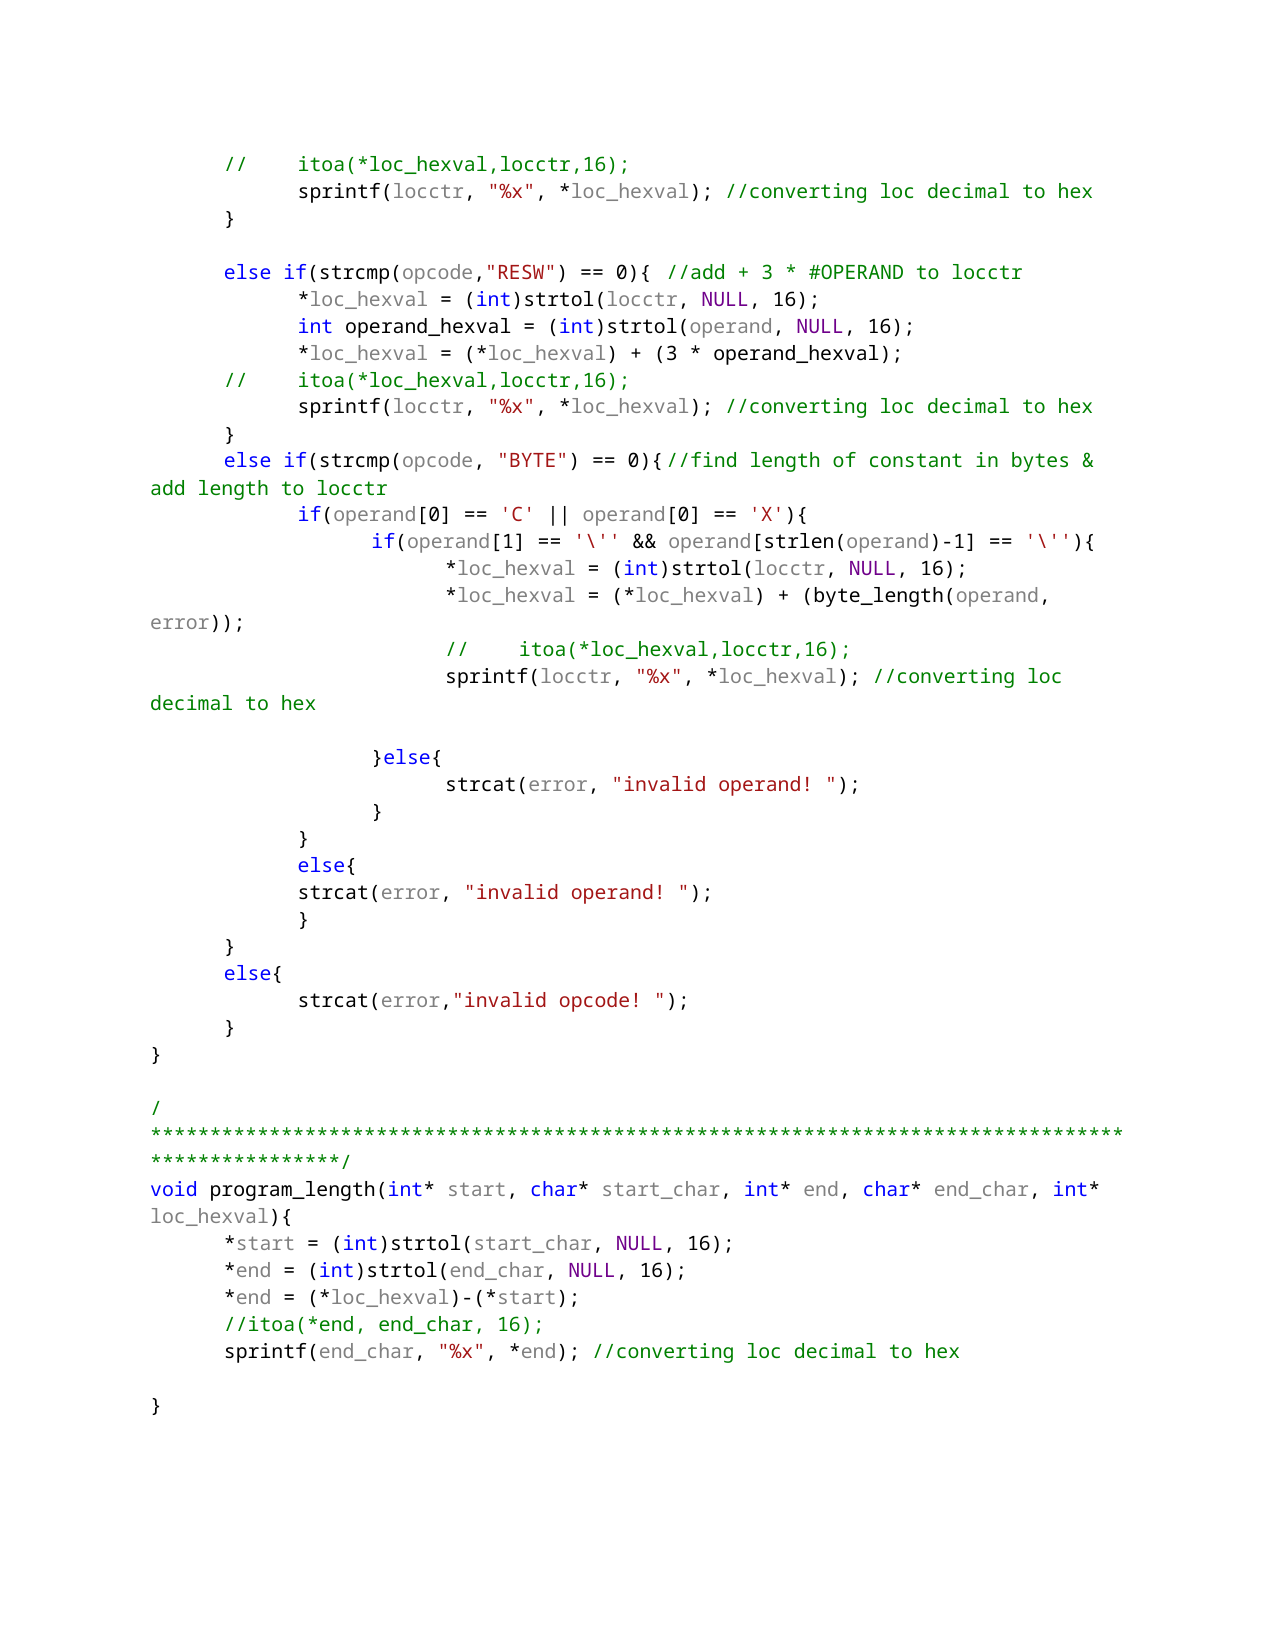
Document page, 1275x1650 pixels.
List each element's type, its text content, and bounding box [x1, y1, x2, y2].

text strcat(error,"invalid opcode! "); [150, 986, 1125, 1013]
text } [150, 1391, 1125, 1418]
text } [150, 905, 1125, 932]
text sprintf(locctr, "%x", *loc_hexval); //converting loc decimal to hex [150, 177, 1125, 204]
text }else{ [150, 743, 1125, 771]
text if(operand[1] == '\'' && operand[strlen(operand)-1] == '\''){ [150, 528, 1125, 555]
text } [150, 204, 1125, 231]
text int operand_hexval = (int)strtol(operand, NULL, 16); [150, 312, 1125, 339]
text strcat(error, "invalid operand! "); [150, 771, 1125, 797]
text /**************************************************************************************************/ [150, 1094, 1125, 1175]
text void program_length(int* start, char* start_char, int* end, char* end_char, int* loc_hexval){ [150, 1175, 1125, 1229]
text // itoa(*loc_hexval,locctr,16); [150, 636, 1125, 663]
text *loc_hexval = (int)strtol(locctr, NULL, 16); [150, 285, 1125, 312]
text *loc_hexval = (int)strtol(locctr, NULL, 16); [150, 555, 1125, 582]
text else if(strcmp(opcode, "BYTE") == 0){ //find length of constant in bytes & add length to locctr [150, 447, 1125, 501]
text sprintf(locctr, "%x", *loc_hexval); //converting loc decimal to hex [150, 663, 1125, 717]
text *end = (int)strtol(end_char, NULL, 16); [150, 1256, 1125, 1283]
text // itoa(*loc_hexval,locctr,16); [150, 366, 1125, 393]
text *end = (*loc_hexval)-(*start); [150, 1283, 1125, 1310]
text } [150, 932, 1125, 959]
text else{ [150, 959, 1125, 986]
text sprintf(end_char, "%x", *end); //converting loc decimal to hex [150, 1337, 1125, 1364]
text else{ [150, 851, 1125, 878]
text strcat(error, "invalid operand! "); [150, 878, 1125, 905]
text } [150, 797, 1125, 824]
text *start = (int)strtol(start_char, NULL, 16); [150, 1229, 1125, 1256]
text } [150, 1040, 1125, 1067]
text //itoa(*end, end_char, 16); [150, 1310, 1125, 1337]
text sprintf(locctr, "%x", *loc_hexval); //converting loc decimal to hex [150, 393, 1125, 420]
text *loc_hexval = (*loc_hexval) + (3 * operand_hexval); [150, 339, 1125, 366]
text } [150, 1013, 1125, 1040]
text } [150, 420, 1125, 447]
text else if(strcmp(opcode,"RESW") == 0){ //add + 3 * #OPERAND to locctr [150, 258, 1125, 285]
text } [150, 824, 1125, 851]
text *loc_hexval = (*loc_hexval) + (byte_length(operand, error)); [150, 582, 1125, 636]
text if(operand[0] == 'C' || operand[0] == 'X'){ [150, 501, 1125, 528]
text // itoa(*loc_hexval,locctr,16); [150, 150, 1125, 177]
